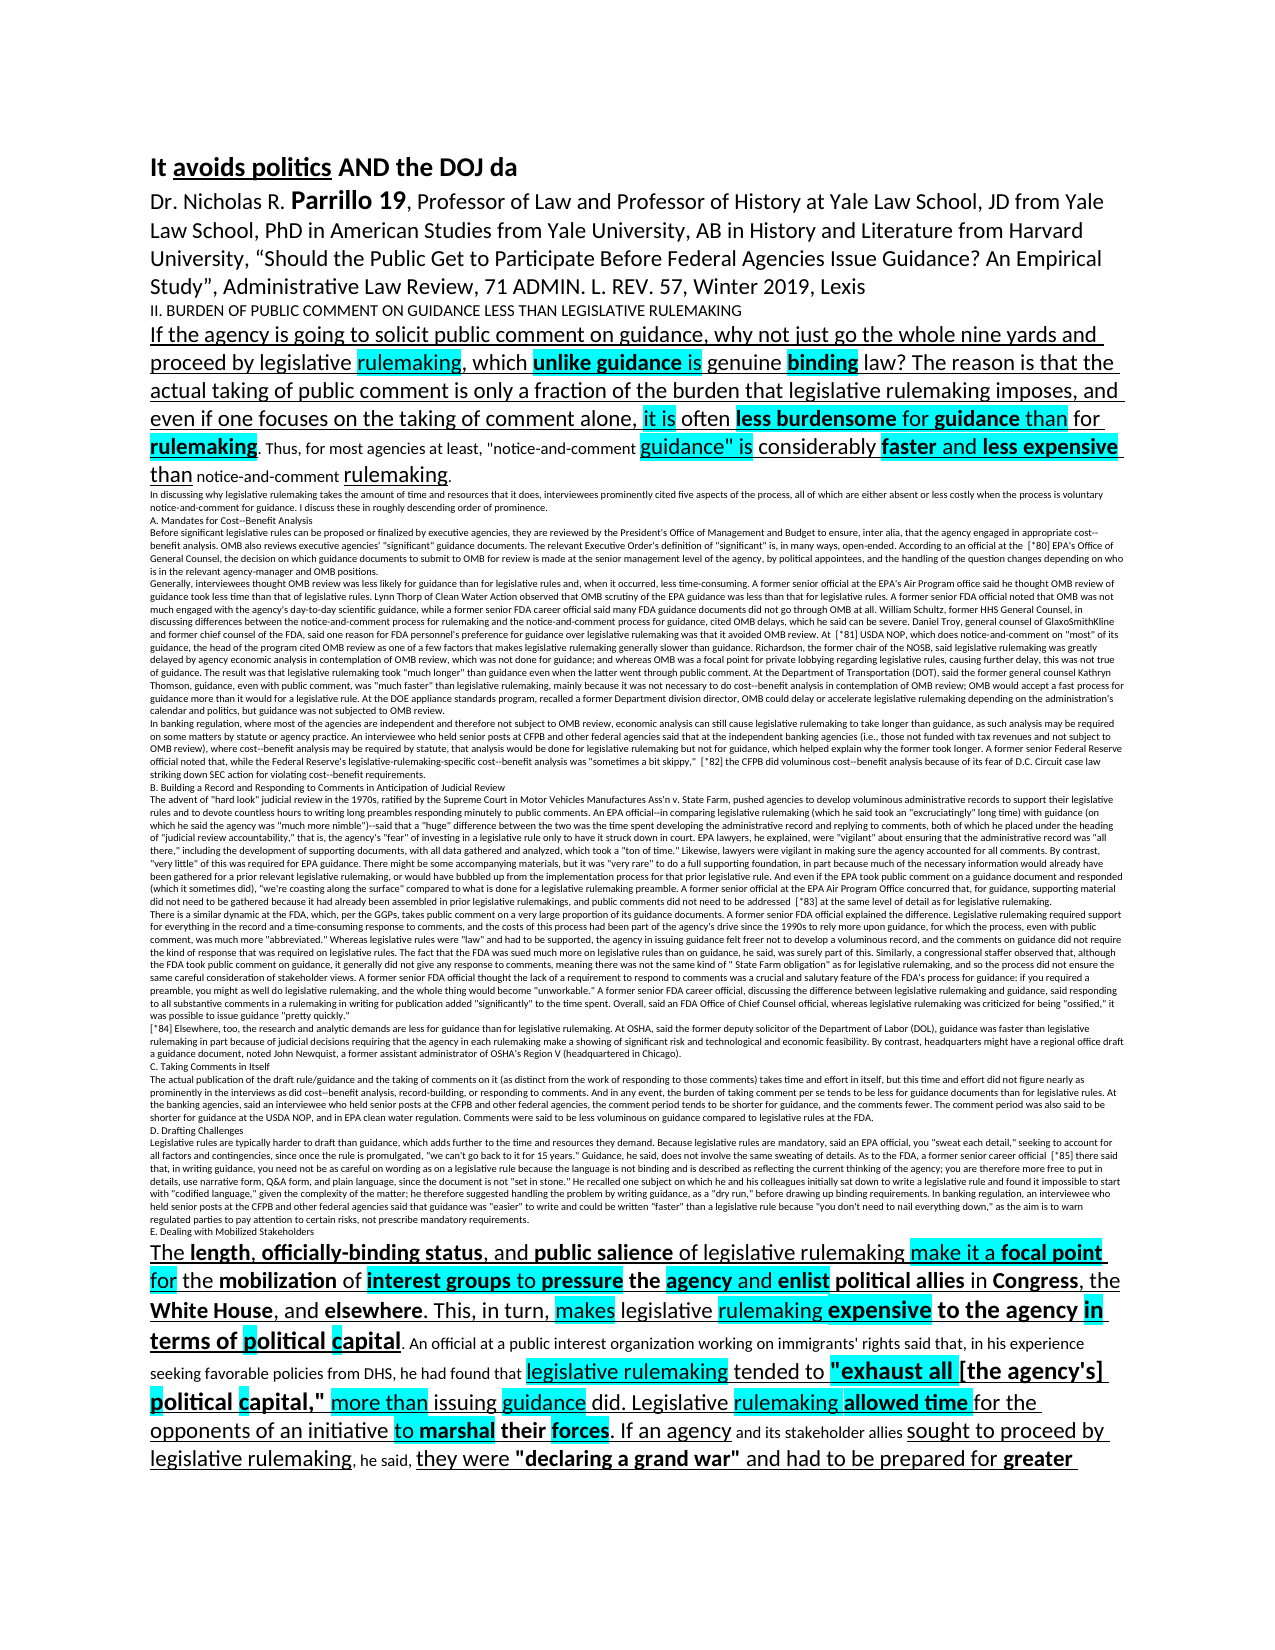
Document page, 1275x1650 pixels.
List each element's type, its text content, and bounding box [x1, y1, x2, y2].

text [*84] Elsewhere, too, the research and analytic demands are less for guidance than for legislative rulemaking. At OSHA, said the former deputy solicitor of the Department of Labor (DOL), guidance was faster than legislative rulemaking in part because of judicial decisions requiring that the agency in each rulemaking make a showing of significant risk and technological and economic feasibility. By contrast, headquarters might have a regional office draft a guidance document, noted John Newquist, a former assistant administrator of OSHA's Region V (headquartered in Chicago). [150, 1022, 1125, 1060]
text II. BURDEN OF PUBLIC COMMENT ON GUIDANCE LESS THAN LEGISLATIVE RULEMAKING [150, 300, 1125, 320]
subtitle It avoids politics AND the DOJ da [150, 150, 1125, 183]
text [150, 1238, 1125, 1472]
text A. Mandates for Cost--Benefit Analysis [150, 514, 1125, 527]
text If the agency is going to solicit public comment on guidance, why not just go the whole nine yards and proceed by legislative rulemaking, which unlike guidance is genuine binding law? The reason is that the actual taking of public comment is only a fraction of the burden that legislative rulemaking imposes, and even if one focuses on the taking of comment alone, it is often less burdensome for guidance than for rulemaking. Thus, for most agencies at least, "notice-and-comment guidance" is considerably faster and less expensive than notice-and-comment rulemaking. [150, 320, 1125, 401]
text In discussing why legislative rulemaking takes the amount of time and resources that it does, interviewees prominently cited five aspects of the process, all of which are either absent or less costly when the process is voluntary notice-and-comment for guidance. I discuss these in roughly descending order of prominence. [150, 488, 1125, 514]
text Dr. Nicholas R. Parrillo 19, Professor of Law and Professor of History at Yale Law School, JD from Yale Law School, PhD in American Studies from Yale University, AB in History and Literature from Harvard University, “Should the Public Get to Participate Before Federal Agencies Issue Guidance? An Empirical Study”, Administrative Law Review, 71 ADMIN. L. REV. 57, Winter 2019, Lexis [150, 183, 1125, 300]
text D. Drafting Challenges [150, 1124, 1125, 1137]
text Before significant legislative rules can be proposed or finalized by executive agencies, they are reviewed by the President's Office of Management and Budget to ensure, inter alia, that the agency engaged in appropriate cost--benefit analysis. OMB also reviews executive agencies' "significant" guidance documents. The relevant Executive Order's definition of "significant" is, in many ways, open-ended. According to an official at the [*80] EPA's Office of General Counsel, the decision on which guidance documents to submit to OMB for review is made at the senior management level of the agency, by political appointees, and the handling of the question changes depending on who is in the relevant agency-manager and OMB positions. [150, 527, 1125, 577]
text In banking regulation, where most of the agencies are independent and therefore not subject to OMB review, economic analysis can still cause legislative rulemaking to take longer than guidance, as such analysis may be required on some matters by statute or agency practice. An interviewee who held senior posts at CFPB and other federal agencies said that at the independent banking agencies (i.e., those not funded with tax revenues and not subject to OMB review), where cost--benefit analysis may be required by statute, that analysis would be done for legislative rulemaking but not for guidance, which helped explain why the former took longer. A former senior Federal Reserve official noted that, while the Federal Reserve's legislative-rulemaking-specific cost--benefit analysis was "sometimes a bit skippy," [*82] the CFPB did voluminous cost--benefit analysis because of its fear of D.C. Circuit case law striking down SEC action for violating cost--benefit requirements. [150, 717, 1125, 781]
text If the agency is going to solicit public comment on guidance, why not just go the whole nine yards and proceed by legislative rulemaking, which unlike guidance is genuine binding law? The reason is that the actual taking of public comment is only a fraction of the burden that legislative rulemaking imposes, and even if one focuses on the taking of comment alone, it is often less burdensome for guidance than for rulemaking. Thus, for most agencies at least, "notice-and-comment guidance" is considerably faster and less expensive than notice-and-comment rulemaking. [150, 402, 1125, 488]
text C. Taking Comments in Itself [150, 1060, 1125, 1073]
